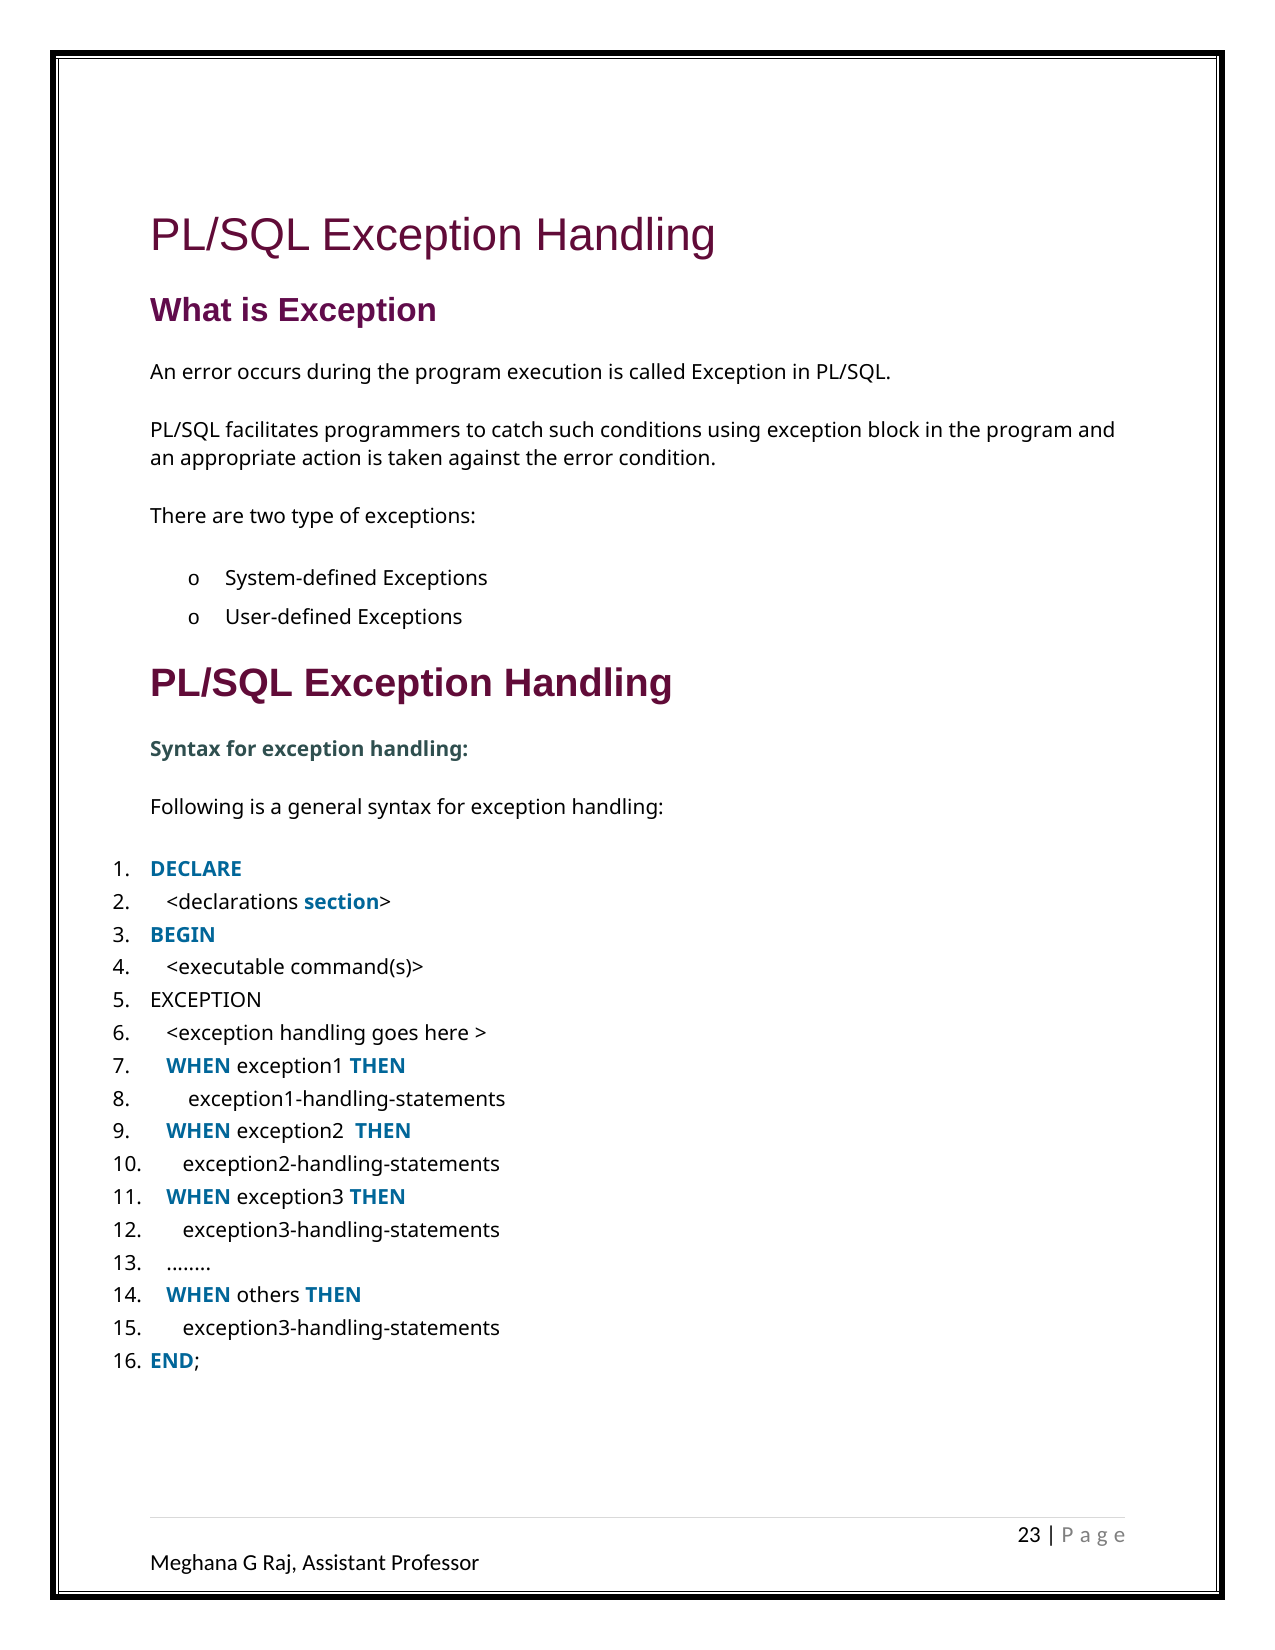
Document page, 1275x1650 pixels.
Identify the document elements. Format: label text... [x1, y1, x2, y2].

list exception3-handling-statements [112, 1211, 1125, 1243]
list ........ [112, 1243, 1125, 1276]
list exception1-handling-statements [112, 1079, 1125, 1112]
text An error occurs during the program execution is called Exception in PL/SQL. [150, 357, 1125, 386]
list WHEN exception1 THEN [112, 1047, 1125, 1079]
list EXCEPTION [112, 981, 1125, 1014]
text There are two type of exceptions: [150, 501, 1125, 529]
list DECLARE [112, 850, 1125, 882]
subtitle PL/SQL Exception Handling [150, 660, 1125, 705]
list WHEN others THEN [112, 1276, 1125, 1309]
subtitle PL/SQL Exception Handling [150, 208, 1125, 261]
list System-defined Exceptions [187, 559, 1125, 591]
subtitle What is Exception [150, 290, 1125, 328]
list exception3-handling-statements [112, 1309, 1125, 1342]
text Following is a general syntax for exception handling: [150, 792, 1125, 821]
text Syntax for exception handling: [150, 734, 1125, 763]
list BEGIN [112, 915, 1125, 948]
list User-defined Exceptions [187, 598, 1125, 631]
list <declarations section> [112, 882, 1125, 915]
list END; [112, 1342, 1125, 1375]
list WHEN exception2 THEN [112, 1112, 1125, 1145]
text PL/SQL facilitates programmers to catch such conditions using exception block in the program and an appropriate action is taken against the error condition. [150, 415, 1125, 472]
list WHEN exception3 THEN [112, 1178, 1125, 1211]
list <executable command(s)> [112, 948, 1125, 981]
list exception2-handling-statements [112, 1145, 1125, 1178]
list <exception handling goes here > [112, 1014, 1125, 1047]
